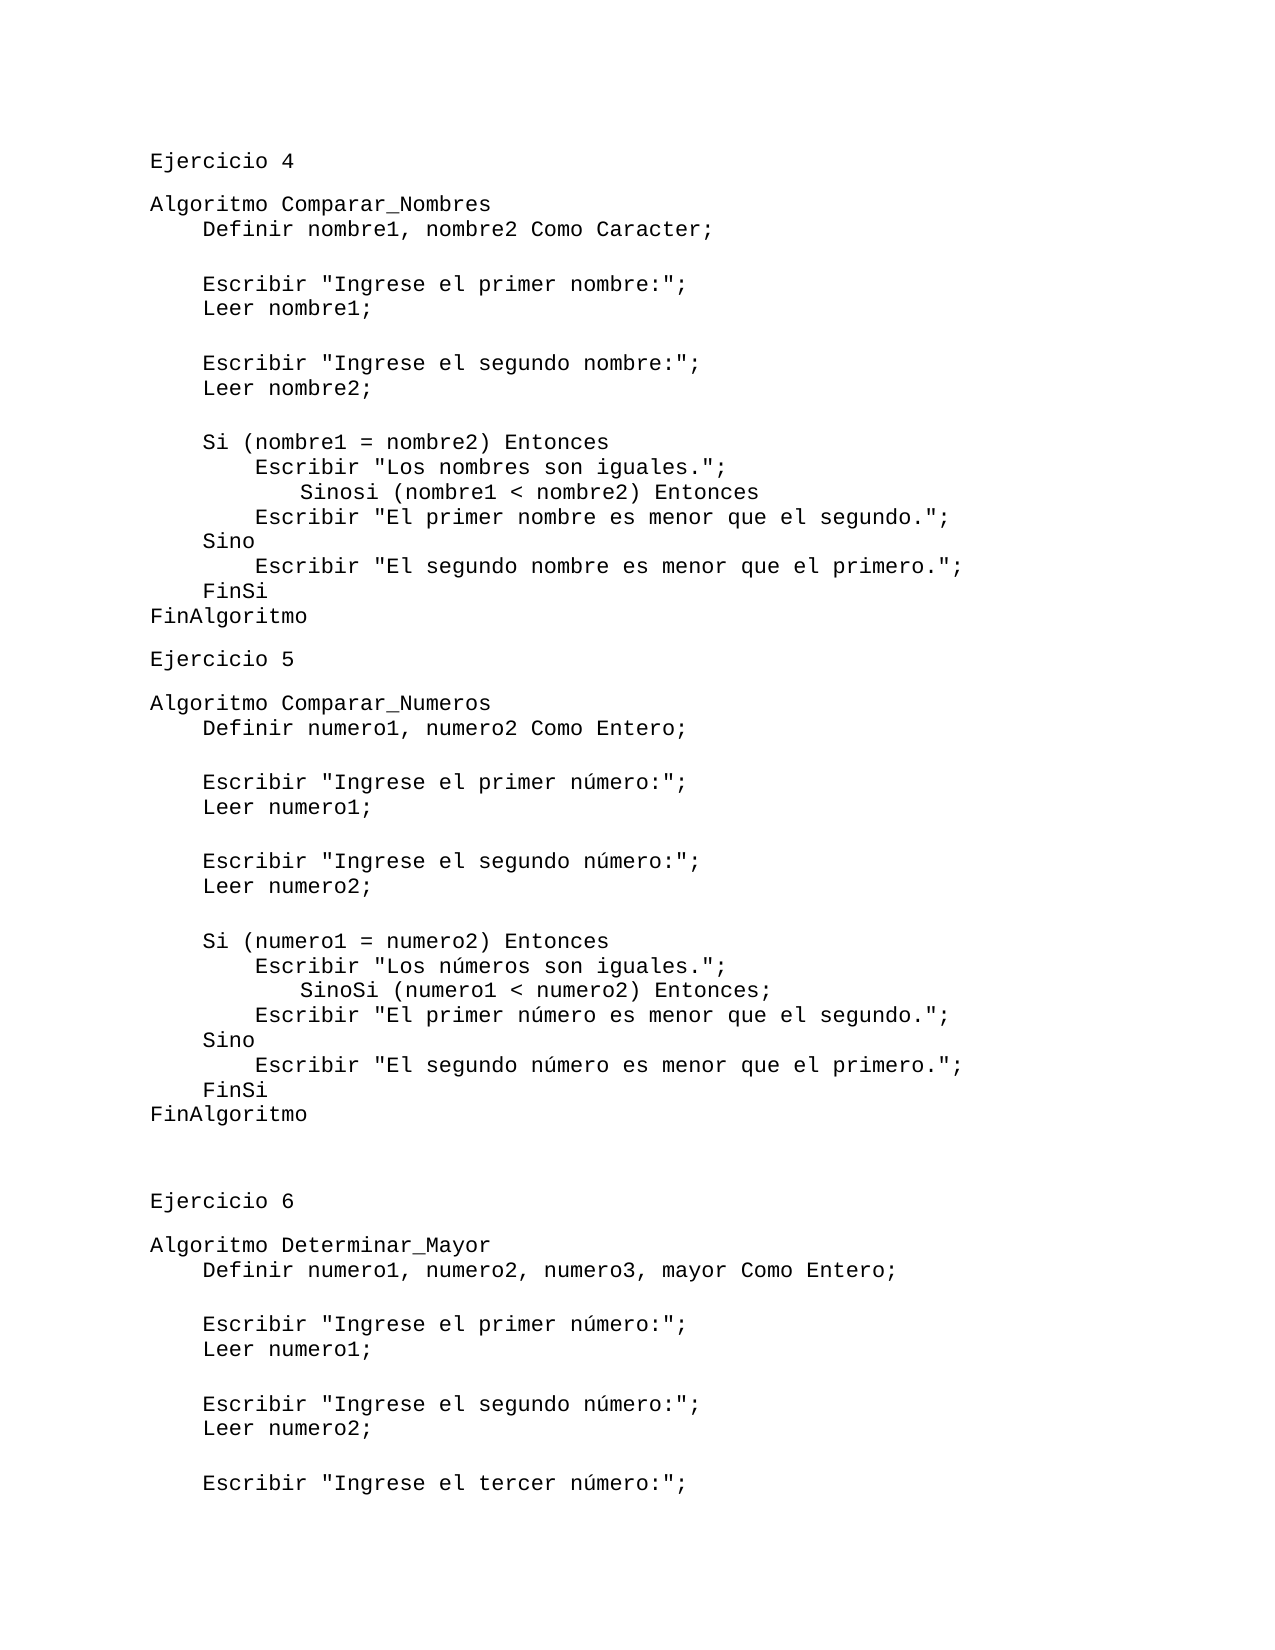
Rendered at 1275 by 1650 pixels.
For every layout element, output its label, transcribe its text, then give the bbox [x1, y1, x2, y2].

text Escribir "Ingrese el tercer número:"; [150, 1472, 1125, 1497]
text FinAlgoritmo [150, 605, 1125, 630]
text Sinosi (nombre1 < nombre2) Entonces [150, 481, 1125, 506]
text Ejercicio 5 [150, 648, 1125, 673]
text Leer nombre1; [150, 298, 1125, 322]
text Escribir "Los nombres son iguales."; [150, 456, 1125, 481]
text Definir numero1, numero2, numero3, mayor Como Entero; [150, 1259, 1125, 1283]
text Sino [150, 1029, 1125, 1054]
text Algoritmo Comparar_Numeros [150, 692, 1125, 717]
text Escribir "Ingrese el primer número:"; [150, 771, 1125, 796]
text Escribir "El primer número es menor que el segundo."; [150, 1004, 1125, 1029]
text Escribir "Ingrese el segundo nombre:"; [150, 352, 1125, 377]
text Leer numero1; [150, 1338, 1125, 1363]
text Leer numero2; [150, 876, 1125, 900]
text Ejercicio 6 [150, 1191, 1125, 1215]
text Leer nombre2; [150, 377, 1125, 402]
text Escribir "El segundo número es menor que el primero."; [150, 1054, 1125, 1079]
text Si (numero1 = numero2) Entonces [150, 930, 1125, 955]
text Definir numero1, numero2 Como Entero; [150, 717, 1125, 742]
text Definir nombre1, nombre2 Como Caracter; [150, 218, 1125, 243]
text FinSi [150, 580, 1125, 605]
text Algoritmo Comparar_Nombres [150, 193, 1125, 218]
text Ejercicio 4 [150, 150, 1125, 175]
text FinAlgoritmo [150, 1104, 1125, 1128]
text Leer numero2; [150, 1417, 1125, 1442]
text Escribir "Ingrese el segundo número:"; [150, 1393, 1125, 1417]
text Si (nombre1 = nombre2) Entonces [150, 432, 1125, 456]
text Escribir "El segundo nombre es menor que el primero."; [150, 556, 1125, 580]
text Sino [150, 531, 1125, 556]
text Algoritmo Determinar_Mayor [150, 1234, 1125, 1259]
text Escribir "Ingrese el primer número:"; [150, 1313, 1125, 1338]
text Escribir "Los números son iguales."; [150, 955, 1125, 980]
text FinSi [150, 1079, 1125, 1104]
text SinoSi (numero1 < numero2) Entonces; [150, 980, 1125, 1004]
text Escribir "El primer nombre es menor que el segundo."; [150, 506, 1125, 531]
text Leer numero1; [150, 796, 1125, 821]
text Escribir "Ingrese el segundo número:"; [150, 851, 1125, 876]
text Escribir "Ingrese el primer nombre:"; [150, 273, 1125, 298]
